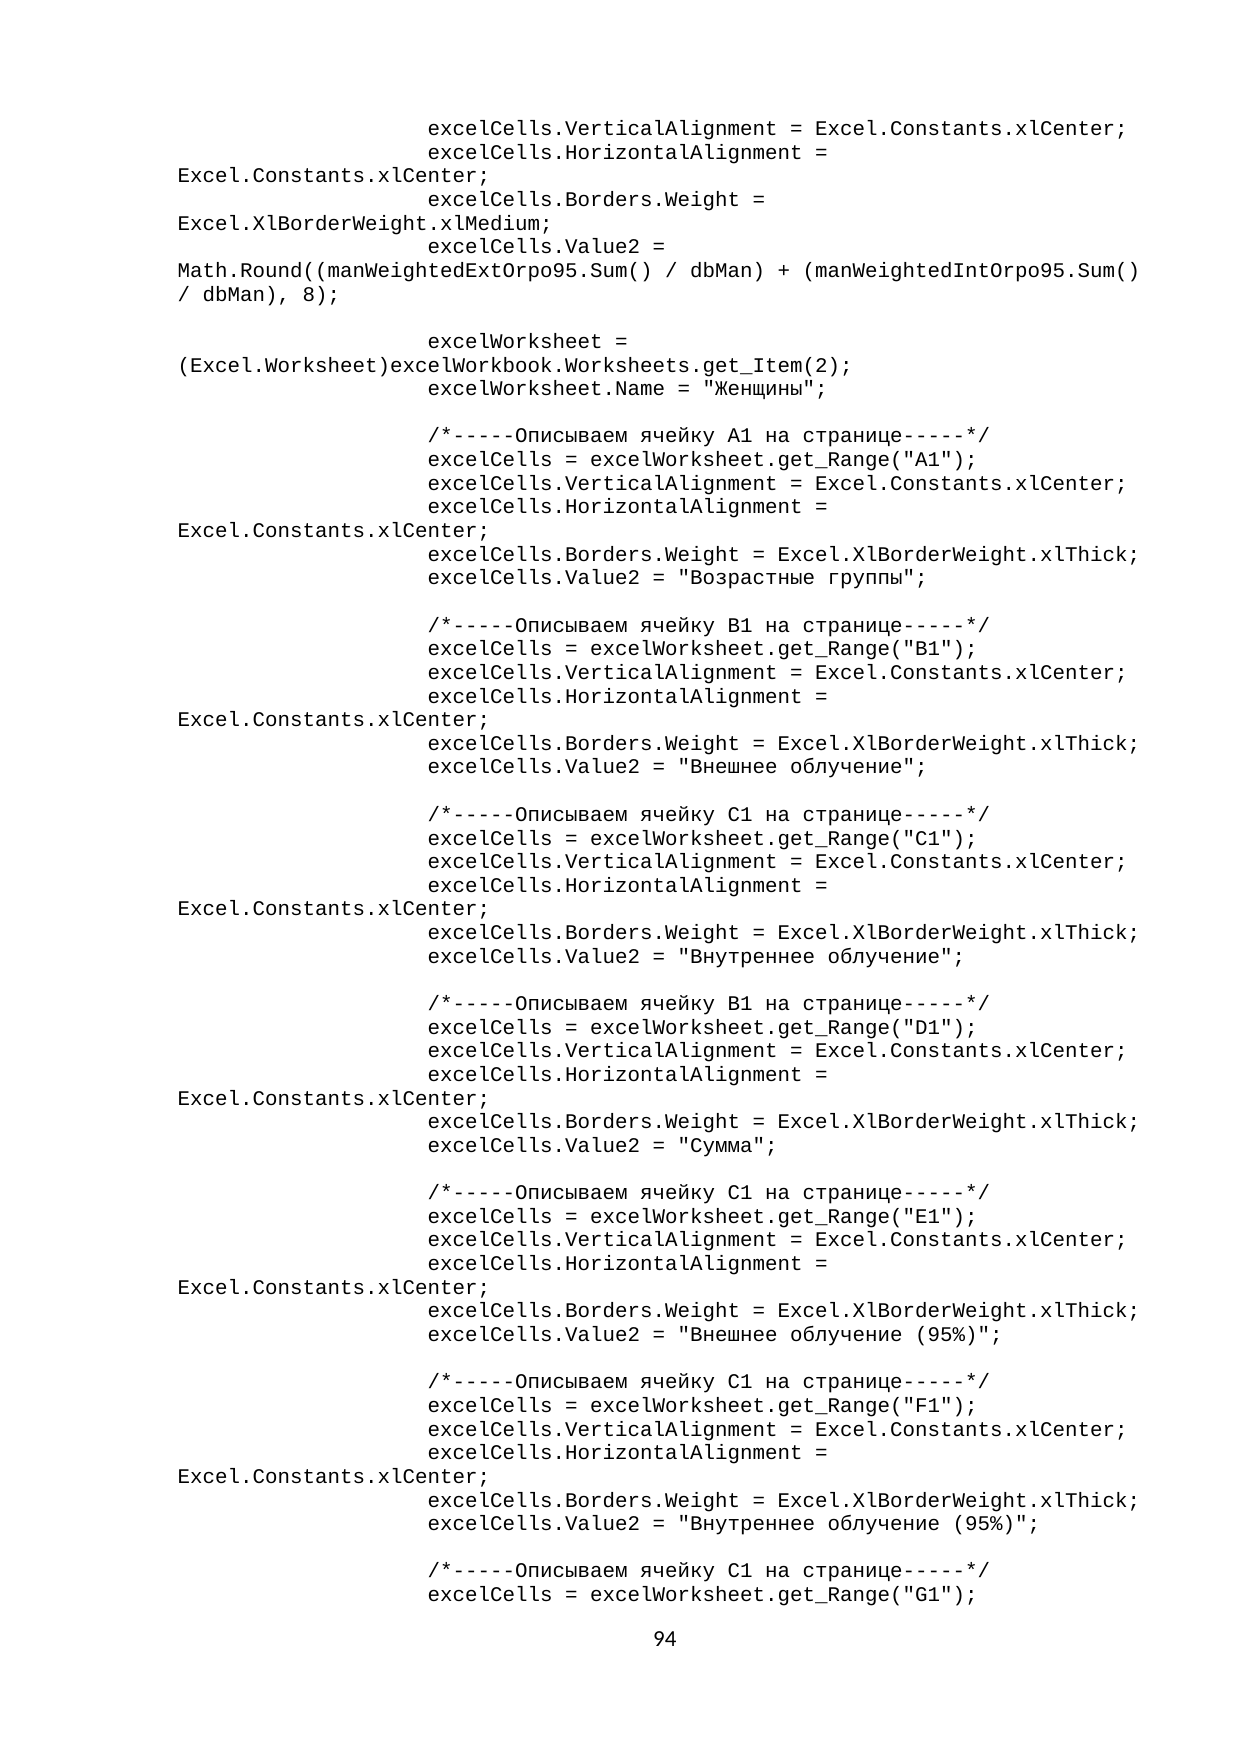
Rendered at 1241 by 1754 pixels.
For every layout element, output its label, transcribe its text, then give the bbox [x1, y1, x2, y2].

text /*-----Описываем ячейку А1 на странице-----*/ [177, 426, 1152, 449]
text excelCells.VerticalAlignment = Excel.Constants.xlCenter; [177, 1229, 1152, 1253]
text excelCells.Value2 = Math.Round((manWeightedExtOrpo95.Sum() / dbMan) + (manWeightedIntOrpo95.Sum() / dbMan), 8); [177, 236, 1152, 307]
text excelCells.HorizontalAlignment = Excel.Constants.xlCenter; [177, 142, 1152, 189]
text excelCells.Borders.Weight = Excel.XlBorderWeight.xlThick; [177, 1300, 1152, 1324]
text excelCells.Value2 = "Сумма"; [177, 1135, 1152, 1158]
text excelCells.HorizontalAlignment = Excel.Constants.xlCenter; [177, 686, 1152, 733]
text excelCells.Borders.Weight = Excel.XlBorderWeight.xlThick; [177, 733, 1152, 757]
text excelCells.Value2 = "Внешнее облучение"; [177, 757, 1152, 780]
text excelCells.VerticalAlignment = Excel.Constants.xlCenter; [177, 118, 1152, 142]
text excelCells.Value2 = "Внутреннее облучение"; [177, 946, 1152, 969]
text excelCells = excelWorksheet.get_Range("D1"); [177, 1017, 1152, 1040]
text excelCells.Borders.Weight = Excel.XlBorderWeight.xlThick; [177, 1111, 1152, 1135]
text excelCells.HorizontalAlignment = Excel.Constants.xlCenter; [177, 496, 1152, 544]
text excelCells = excelWorksheet.get_Range("C1"); [177, 827, 1152, 851]
text excelWorksheet.Name = "Женщины"; [177, 378, 1152, 402]
text excelCells.VerticalAlignment = Excel.Constants.xlCenter; [177, 662, 1152, 686]
text excelCells.VerticalAlignment = Excel.Constants.xlCenter; [177, 851, 1152, 875]
text excelCells.HorizontalAlignment = Excel.Constants.xlCenter; [177, 1442, 1152, 1489]
text excelCells.Borders.Weight = Excel.XlBorderWeight.xlThick; [177, 544, 1152, 567]
text excelCells.Value2 = "Внутреннее облучение (95%)"; [177, 1513, 1152, 1537]
text excelCells.HorizontalAlignment = Excel.Constants.xlCenter; [177, 875, 1152, 922]
text excelCells = excelWorksheet.get_Range("F1"); [177, 1395, 1152, 1419]
text /*-----Описываем ячейку B1 на странице-----*/ [177, 615, 1152, 638]
text /*-----Описываем ячейку C1 на странице-----*/ [177, 1561, 1152, 1584]
text excelCells.HorizontalAlignment = Excel.Constants.xlCenter; [177, 1064, 1152, 1111]
text /*-----Описываем ячейку B1 на странице-----*/ [177, 993, 1152, 1017]
text /*-----Описываем ячейку C1 на странице-----*/ [177, 1371, 1152, 1395]
text excelCells.Value2 = "Возрастные группы"; [177, 567, 1152, 591]
text excelCells.Borders.Weight = Excel.XlBorderWeight.xlThick; [177, 922, 1152, 946]
text excelCells.VerticalAlignment = Excel.Constants.xlCenter; [177, 473, 1152, 496]
text /*-----Описываем ячейку C1 на странице-----*/ [177, 1182, 1152, 1206]
text excelCells = excelWorksheet.get_Range("A1"); [177, 449, 1152, 473]
text excelWorksheet = (Excel.Worksheet)excelWorkbook.Worksheets.get_Item(2); [177, 331, 1152, 378]
text excelCells.VerticalAlignment = Excel.Constants.xlCenter; [177, 1419, 1152, 1442]
text /*-----Описываем ячейку C1 на странице-----*/ [177, 804, 1152, 827]
text excelCells.Borders.Weight = Excel.XlBorderWeight.xlMedium; [177, 189, 1152, 236]
text excelCells = excelWorksheet.get_Range("B1"); [177, 638, 1152, 662]
text excelCells = excelWorksheet.get_Range("E1"); [177, 1206, 1152, 1229]
text excelCells.VerticalAlignment = Excel.Constants.xlCenter; [177, 1040, 1152, 1064]
text excelCells.Value2 = "Внешнее облучение (95%)"; [177, 1324, 1152, 1348]
text excelCells.HorizontalAlignment = Excel.Constants.xlCenter; [177, 1253, 1152, 1300]
text excelCells.Borders.Weight = Excel.XlBorderWeight.xlThick; [177, 1489, 1152, 1513]
text excelCells = excelWorksheet.get_Range("G1"); [177, 1584, 1152, 1608]
